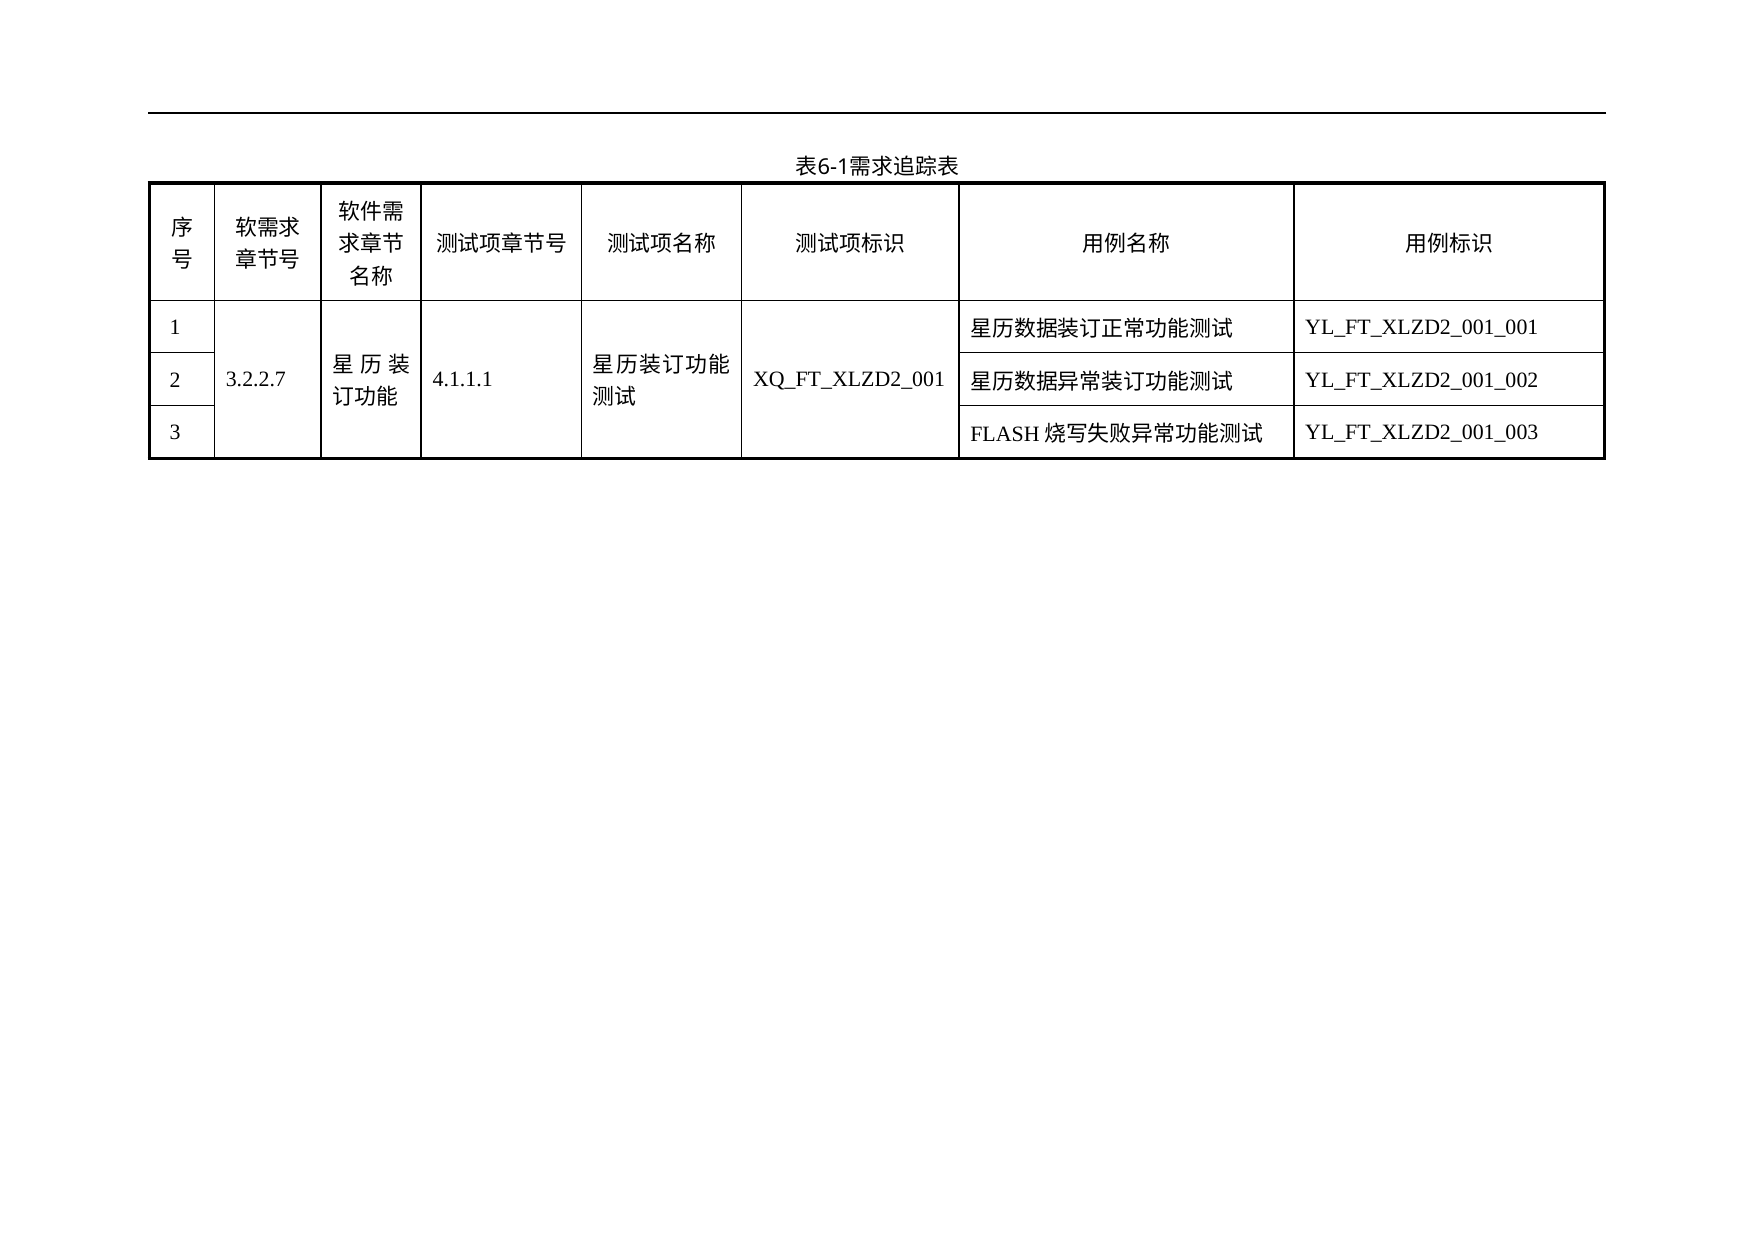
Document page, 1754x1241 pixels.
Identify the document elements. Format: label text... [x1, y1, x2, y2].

table_header 测试项章节号 [422, 185, 581, 300]
table_cell 3.2.2.7 [215, 301, 320, 457]
table_header 软件需求章节名称 [322, 185, 420, 300]
table_cell 星历数据装订正常功能测试 [960, 301, 1293, 351]
table_cell FLASH烧写失败异常功能测试 [960, 406, 1293, 457]
table_cell YL_FT_XLZD2_001_001 [1295, 301, 1603, 351]
table_cell YL_FT_XLZD2_001_002 [1295, 353, 1603, 405]
table_header 软需求章节号 [215, 185, 320, 300]
table_cell 4.1.1.1 [422, 301, 581, 457]
table_cell XQ_FT_XLZD2_001 [742, 301, 958, 457]
table_cell YL_FT_XLZD2_001_003 [1295, 406, 1603, 457]
table_cell 星历装订功能测试 [582, 301, 741, 457]
table_header 用例名称 [960, 185, 1293, 300]
table_cell [151, 406, 214, 457]
text 表6-1需求追踪表 [148, 149, 1606, 181]
table_header 测试项标识 [742, 185, 958, 300]
table_cell [151, 353, 214, 405]
table_header 序号 [151, 185, 214, 300]
table_cell 星历装订功能 [322, 301, 420, 457]
table_header 测试项名称 [582, 185, 741, 300]
table_cell [151, 301, 214, 351]
table_header 用例标识 [1295, 185, 1603, 300]
table_cell 星历数据异常装订功能测试 [960, 353, 1293, 405]
